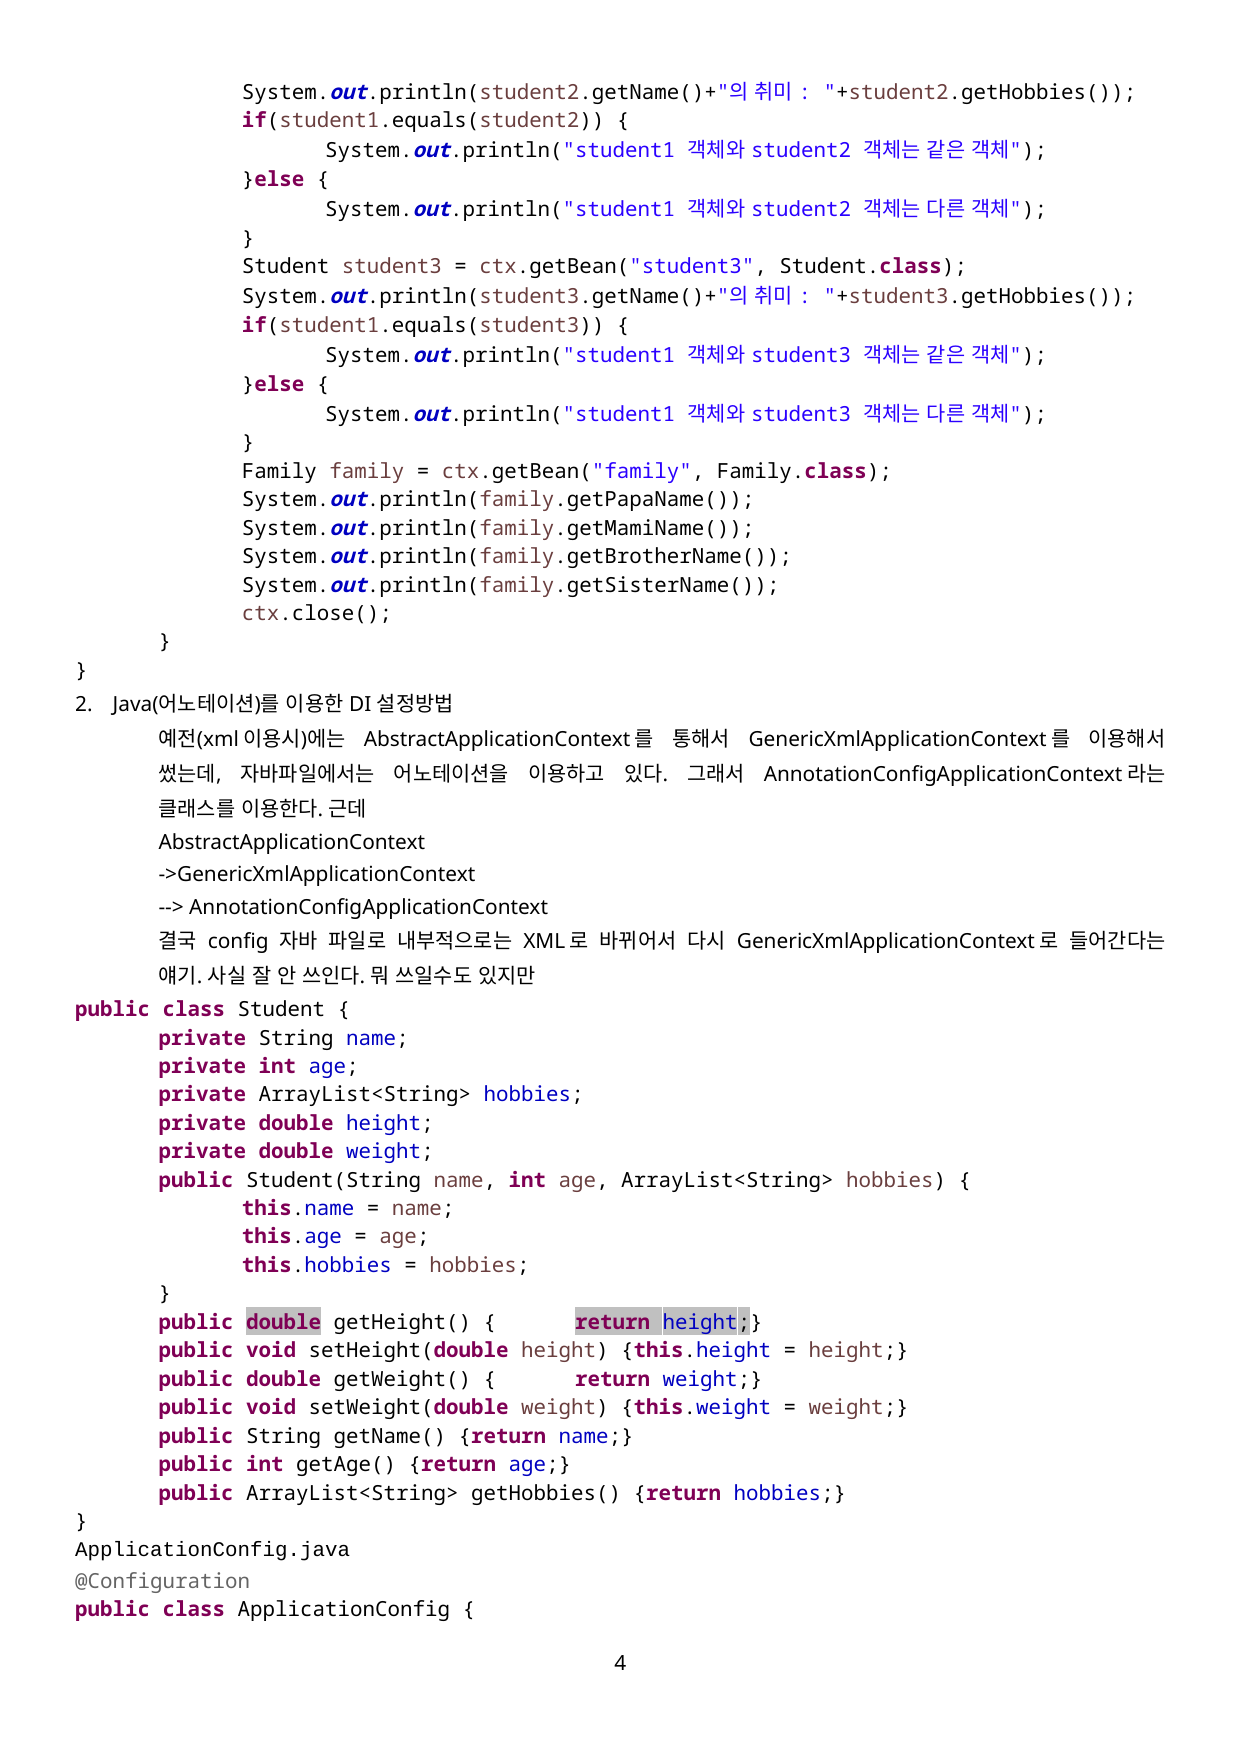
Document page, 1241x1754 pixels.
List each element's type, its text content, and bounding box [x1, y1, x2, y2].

text if(student1.equals(student2)) { [75, 105, 1165, 134]
text System.out.println(family.getBrotherName()); [75, 541, 1165, 570]
text public void setWeight(double weight) {this.weight = weight;} [75, 1392, 1165, 1421]
text public String getName() {return name;} [75, 1421, 1165, 1449]
text public class Student { [75, 994, 1165, 1023]
text } [75, 1278, 1165, 1307]
text ->GenericXmlApplicationContext [158, 859, 1165, 888]
text private double height; [75, 1108, 1165, 1136]
text System.out.println("student1 객체와 student2 객체는 다른 객체"); [75, 192, 1165, 223]
text --> AnnotationConfigApplicationContext [158, 892, 1165, 920]
text System.out.println("student1 객체와 student3 객체는 같은 객체"); [75, 338, 1165, 369]
text System.out.println("student1 객체와 student2 객체는 같은 객체"); [75, 134, 1165, 164]
list Java(어노테이션)를 이용한 DI 설정방법 [75, 688, 1165, 718]
text 결국 config 자바 파일로 내부적으로는 XML로 바뀌어서 다시 GenericXmlApplicationContext로 들어간다는 얘기. 사실 잘 안 쓰인다. 뭐 쓰일수도 있지만 [158, 924, 1165, 990]
text private ArrayList<String> hobbies; [75, 1079, 1165, 1108]
text }else { [75, 164, 1165, 192]
text } [75, 627, 1165, 655]
text public double getWeight() { return weight;} [75, 1364, 1165, 1392]
text public class ApplicationConfig { [75, 1594, 1165, 1623]
text if(student1.equals(student3)) { [75, 310, 1165, 338]
text System.out.println(family.getPapaName()); [75, 484, 1165, 513]
text System.out.println(family.getSisterName()); [75, 570, 1165, 598]
text } [75, 427, 1165, 456]
text public int getAge() {return age;} [75, 1449, 1165, 1478]
text this.age = age; [75, 1222, 1165, 1250]
text System.out.println(student2.getName()+"의 취미 : "+student2.getHobbies()); [75, 75, 1165, 105]
text public void setHeight(double height) {this.height = height;} [75, 1335, 1165, 1364]
text @Configuration [75, 1566, 1165, 1594]
text } [75, 223, 1165, 251]
text public double getHeight() { return height;} [321, 1307, 575, 1335]
text private String name; [75, 1023, 1165, 1051]
text public double getHeight() { return height;} [750, 1307, 1165, 1335]
text 예전(xml이용시)에는 AbstractApplicationContext를 통해서 GenericXmlApplicationContext를 이용해서 썼는데, 자바파일에서는 어노테이션을 이용하고 있다. 그래서 AnnotationConfigApplicationContext라는 클래스를 이용한다. 근데 [158, 722, 1165, 822]
text }else { [75, 369, 1165, 397]
text ctx.close(); [75, 598, 1165, 627]
text AbstractApplicationContext [158, 827, 1165, 855]
text } [75, 1506, 1165, 1534]
text Student student3 = ctx.getBean("student3", Student.class); [75, 251, 1165, 280]
text } [75, 655, 1165, 683]
text System.out.println("student1 객체와 student3 객체는 다른 객체"); [75, 397, 1165, 427]
text this.hobbies = hobbies; [75, 1250, 1165, 1278]
text private int age; [75, 1051, 1165, 1079]
text this.name = name; [75, 1193, 1165, 1222]
text Family family = ctx.getBean("family", Family.class); [75, 456, 1165, 484]
text System.out.println(student3.getName()+"의 취미 : "+student3.getHobbies()); [75, 280, 1165, 310]
text ApplicationConfig.java [75, 1539, 1165, 1562]
text private double weight; [75, 1136, 1165, 1165]
text public ArrayList<String> getHobbies() {return hobbies;} [75, 1478, 1165, 1506]
text public Student(String name, int age, ArrayList<String> hobbies) { [75, 1165, 1165, 1193]
text System.out.println(family.getMamiName()); [75, 513, 1165, 541]
text public double getHeight() { return height;} [75, 1307, 246, 1335]
